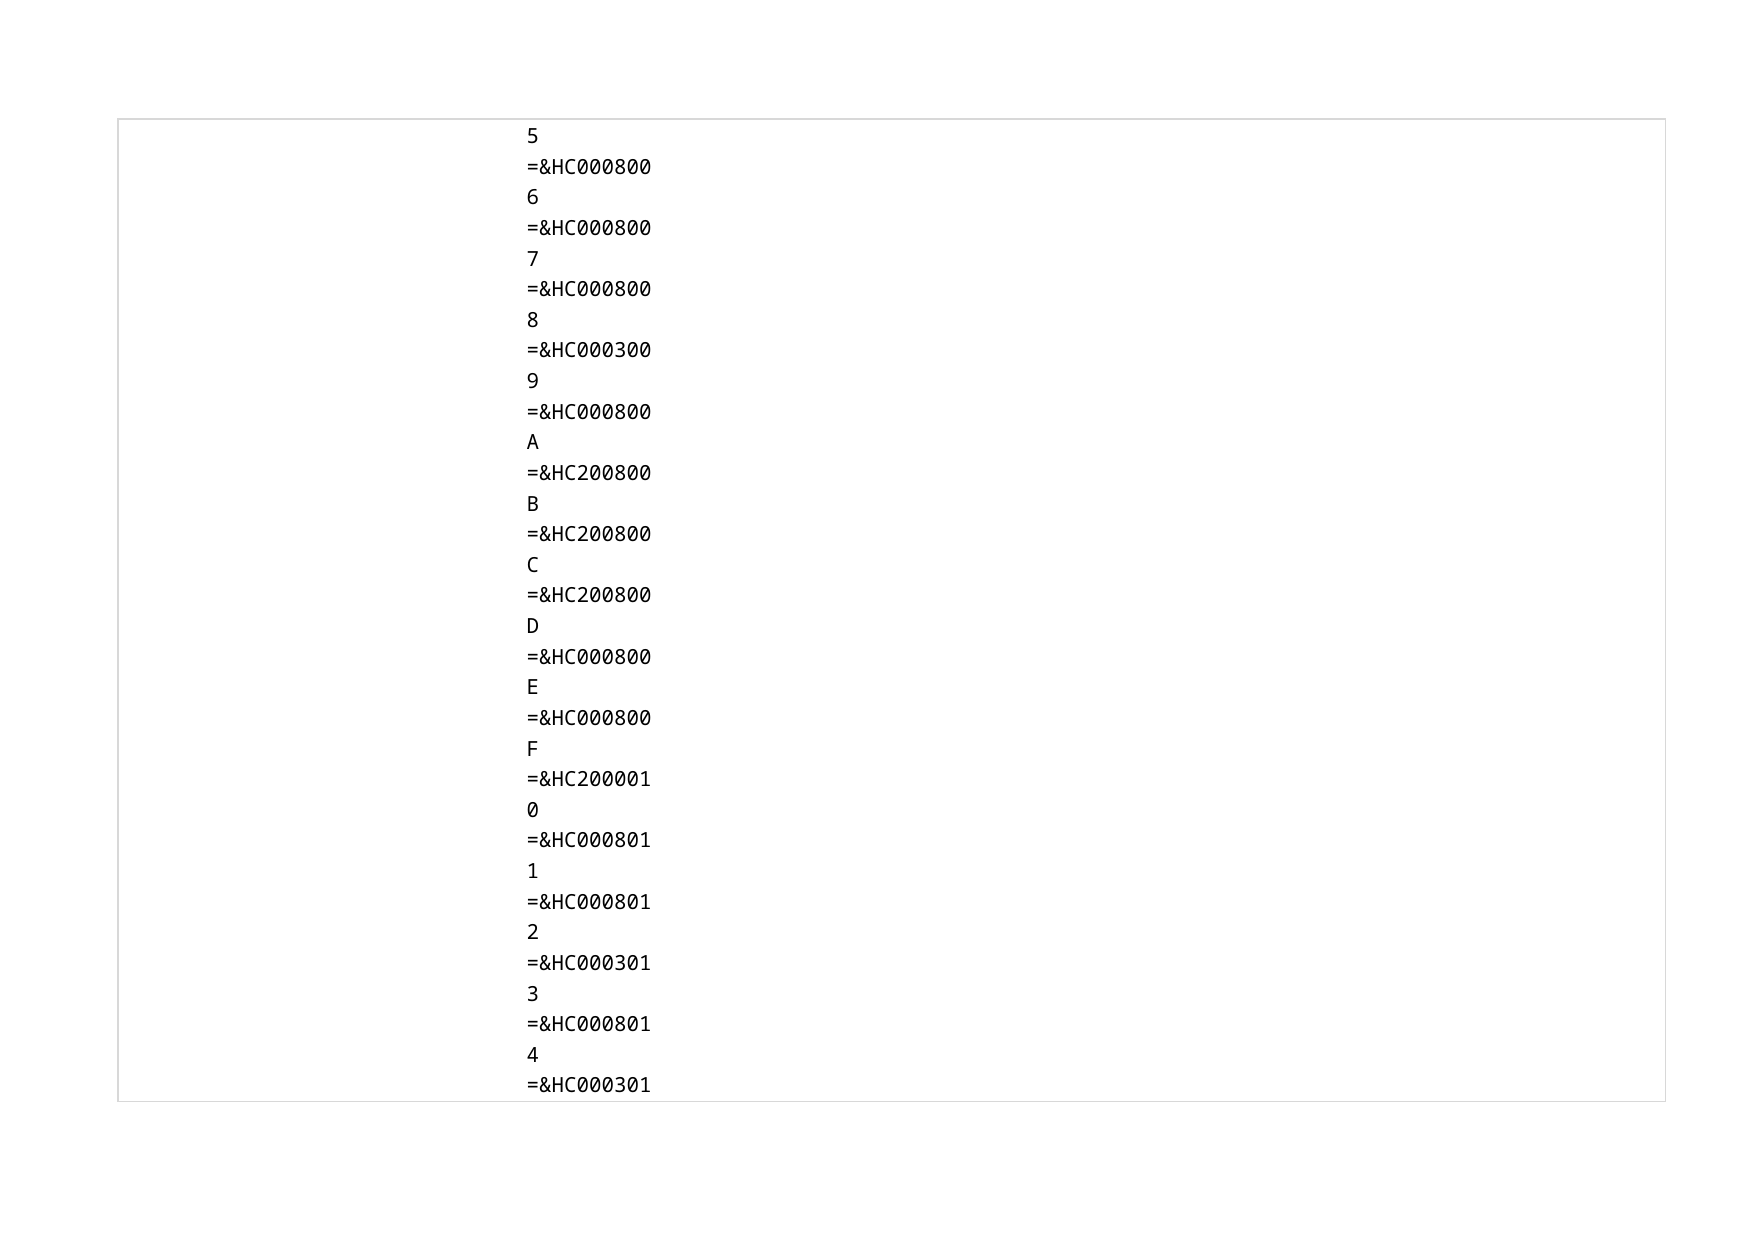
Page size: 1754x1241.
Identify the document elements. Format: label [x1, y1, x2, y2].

table_header [119, 120, 1665, 1101]
